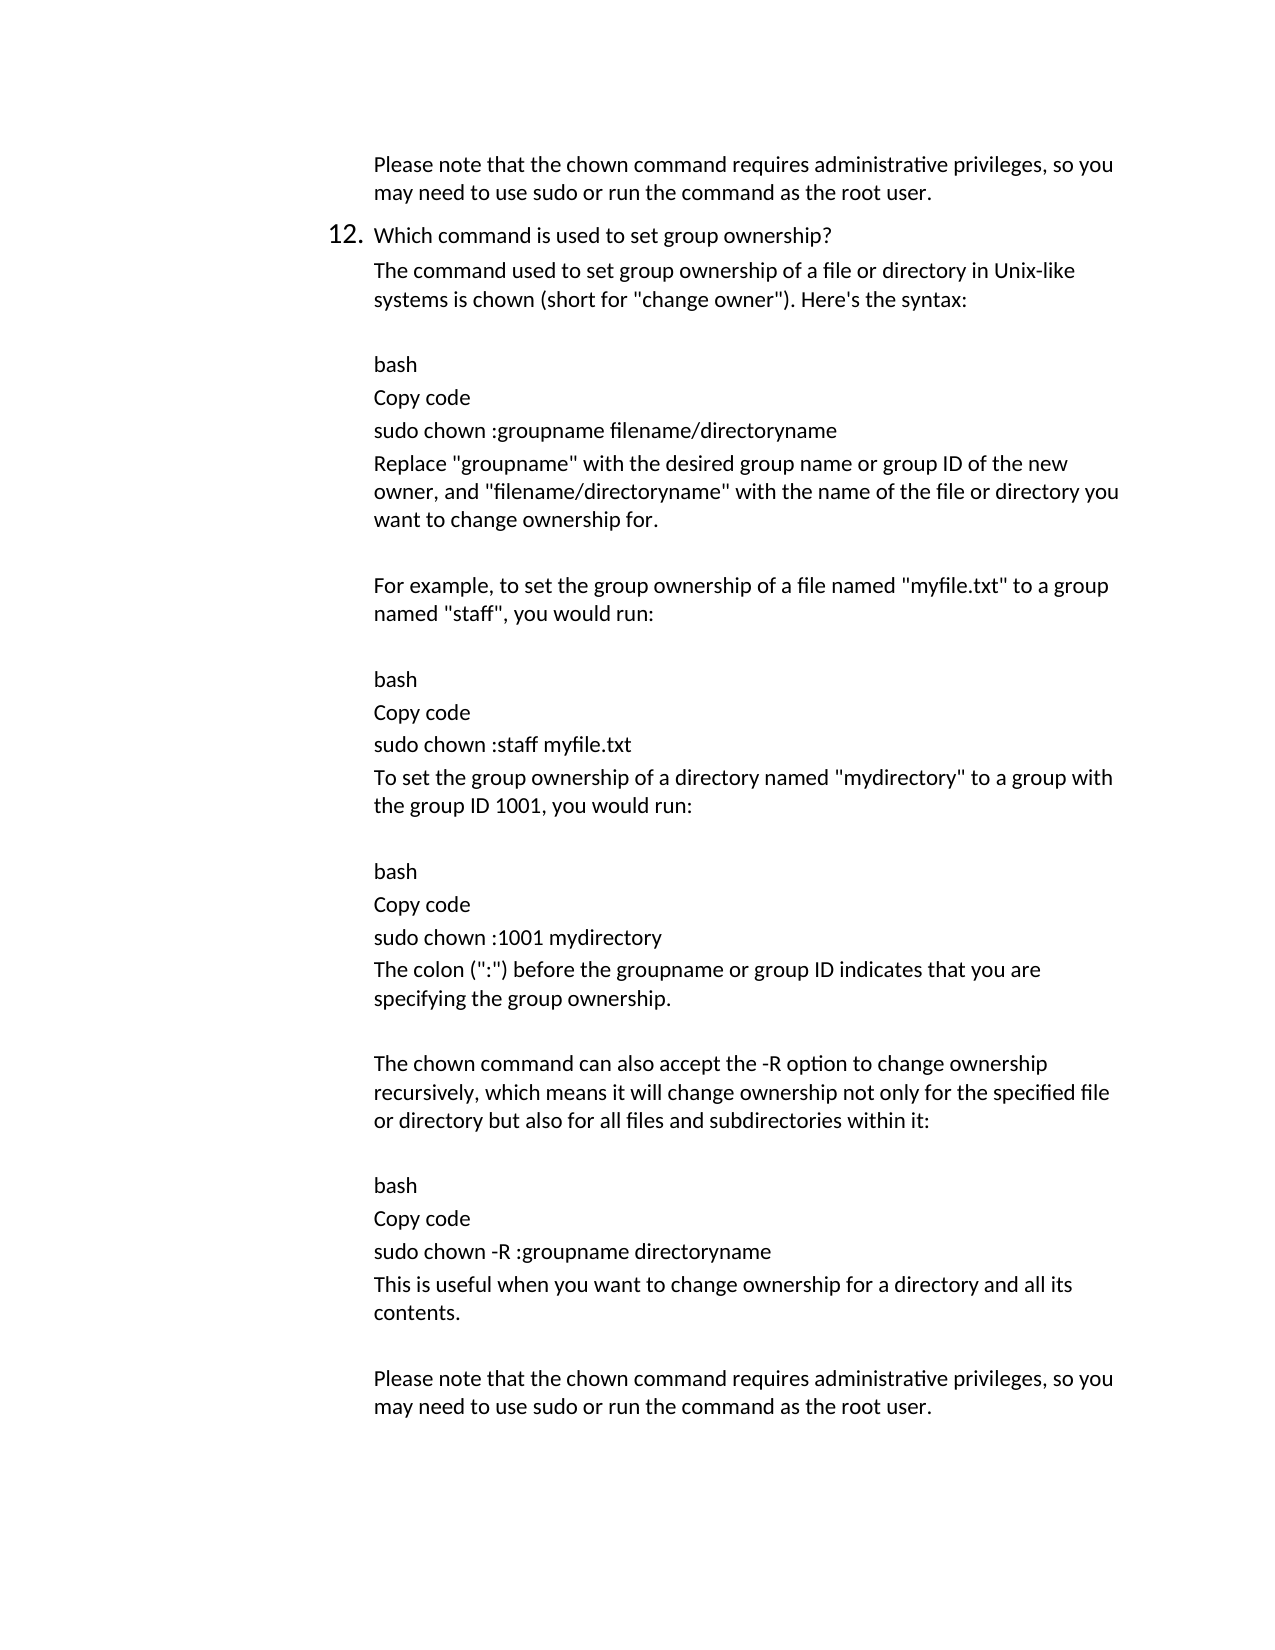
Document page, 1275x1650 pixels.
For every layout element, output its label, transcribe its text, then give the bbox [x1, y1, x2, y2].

text bash [373, 1172, 1125, 1199]
text bash [373, 665, 1125, 693]
text Copy code [373, 698, 1125, 726]
text The colon (":") before the groupname or group ID indicates that you are specifying the group ownership. [373, 956, 1125, 1012]
text Please note that the chown command requires administrative privileges, so you may need to use sudo or run the command as the root user. [373, 150, 1125, 206]
text sudo chown :groupname filename/directoryname [373, 416, 1125, 444]
text For example, to set the group ownership of a file named "myfile.txt" to a group named "staff", you would run: [373, 571, 1125, 627]
list Which command is used to set group ownership? [327, 211, 1125, 252]
text Please note that the chown command requires administrative privileges, so you may need to use sudo or run the command as the root user. [373, 1364, 1125, 1420]
text bash [373, 857, 1125, 885]
text To set the group ownership of a directory named "mydirectory" to a group with the group ID 1001, you would run: [373, 763, 1125, 819]
text Replace "groupname" with the desired group name or group ID of the new owner, and "filename/directoryname" with the name of the file or directory you want to change ownership for. [373, 449, 1125, 533]
text The chown command can also accept the -R option to change ownership recursively, which means it will change ownership not only for the specified file or directory but also for all files and subdirectories within it: [373, 1049, 1125, 1134]
text This is useful when you want to change ownership for a directory and all its contents. [373, 1270, 1125, 1326]
text The command used to set group ownership of a file or directory in Unix-like systems is chown (short for "change owner"). Here's the syntax: [373, 257, 1125, 313]
text Copy code [373, 890, 1125, 918]
text Copy code [373, 383, 1125, 411]
text sudo chown :1001 mydirectory [373, 923, 1125, 951]
text bash [373, 351, 1125, 378]
text sudo chown -R :groupname directoryname [373, 1237, 1125, 1265]
text Copy code [373, 1204, 1125, 1232]
text sudo chown :staff myfile.txt [373, 731, 1125, 758]
